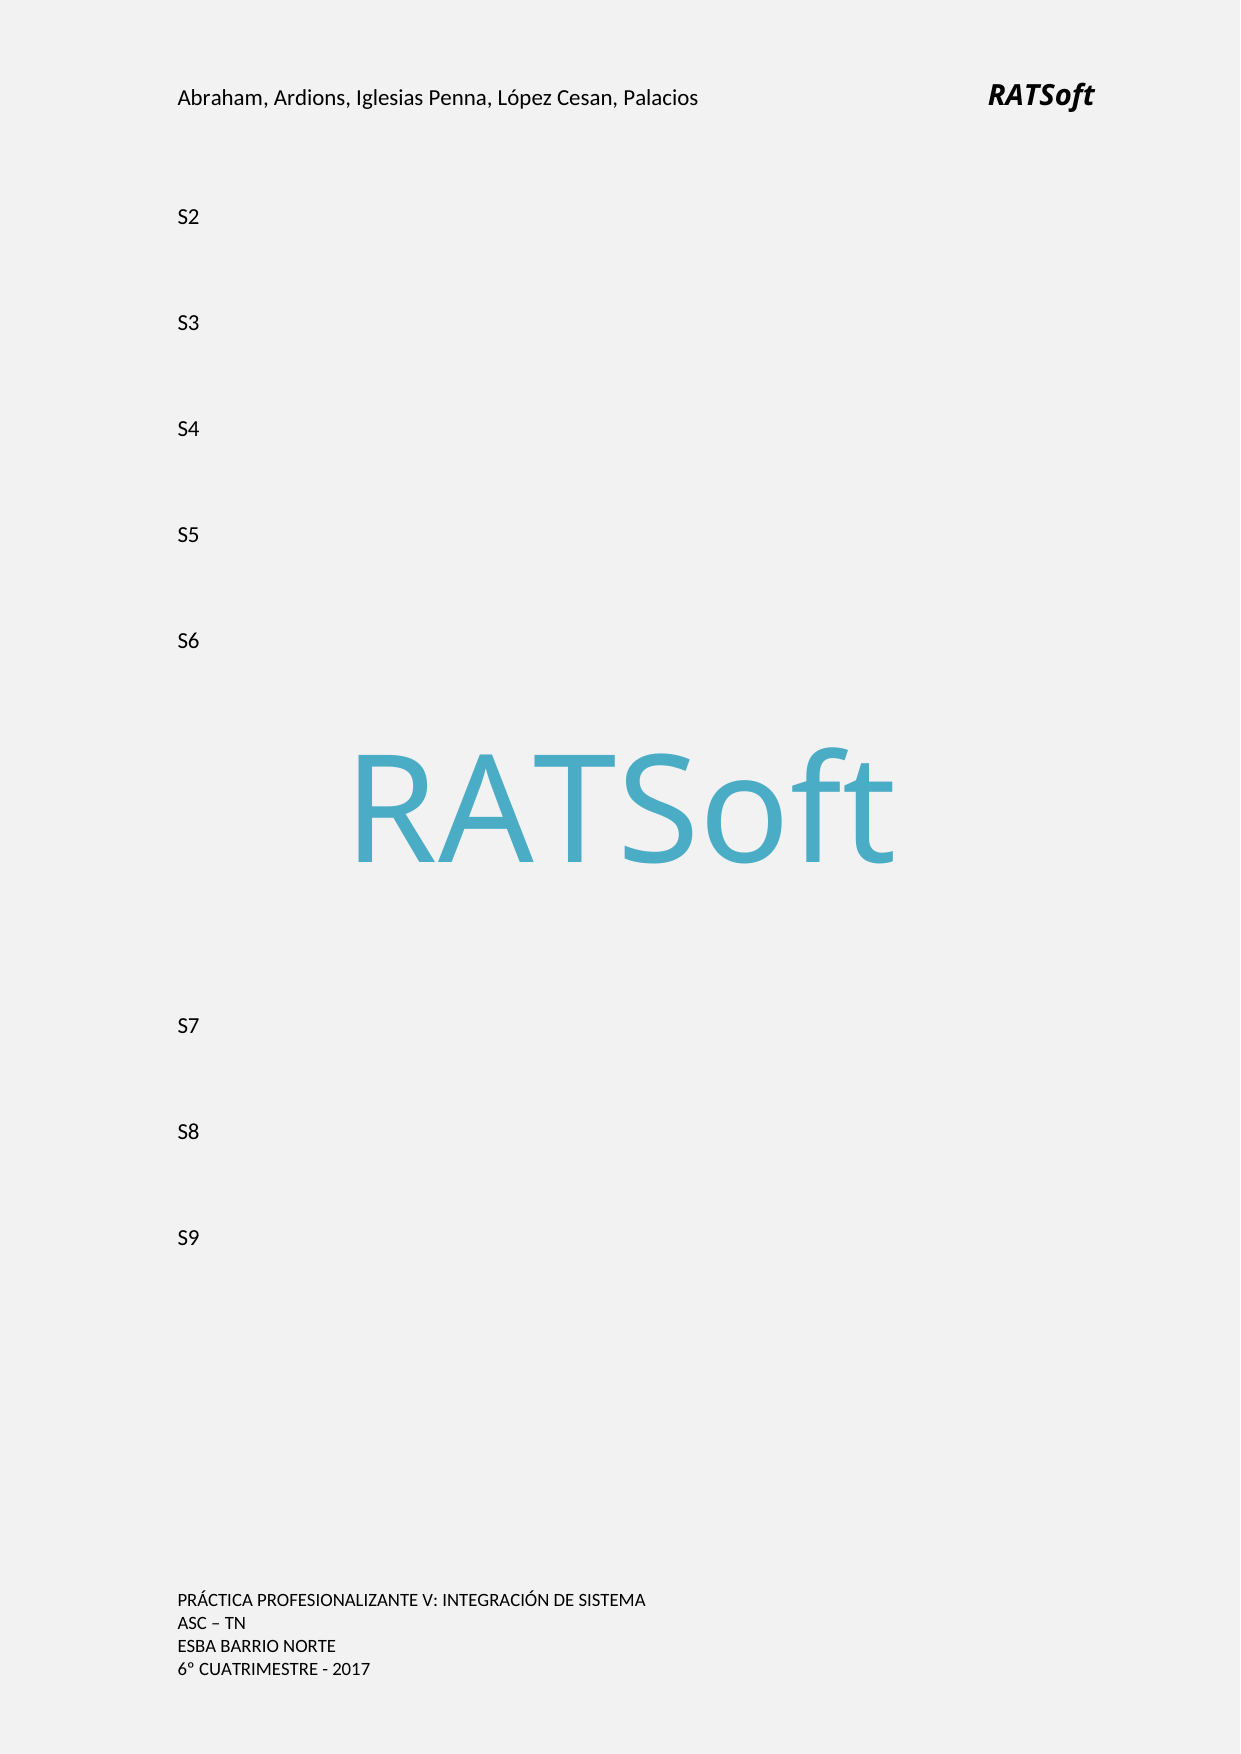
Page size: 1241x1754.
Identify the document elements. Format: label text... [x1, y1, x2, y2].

text S3 [177, 308, 1063, 336]
text S6 [177, 626, 1063, 654]
text S7 [177, 732, 1063, 1039]
text S8 [177, 1117, 1063, 1145]
text S2 [177, 202, 1063, 230]
text S9 [177, 1223, 1063, 1251]
text S5 [177, 520, 1063, 548]
text S4 [177, 414, 1063, 442]
